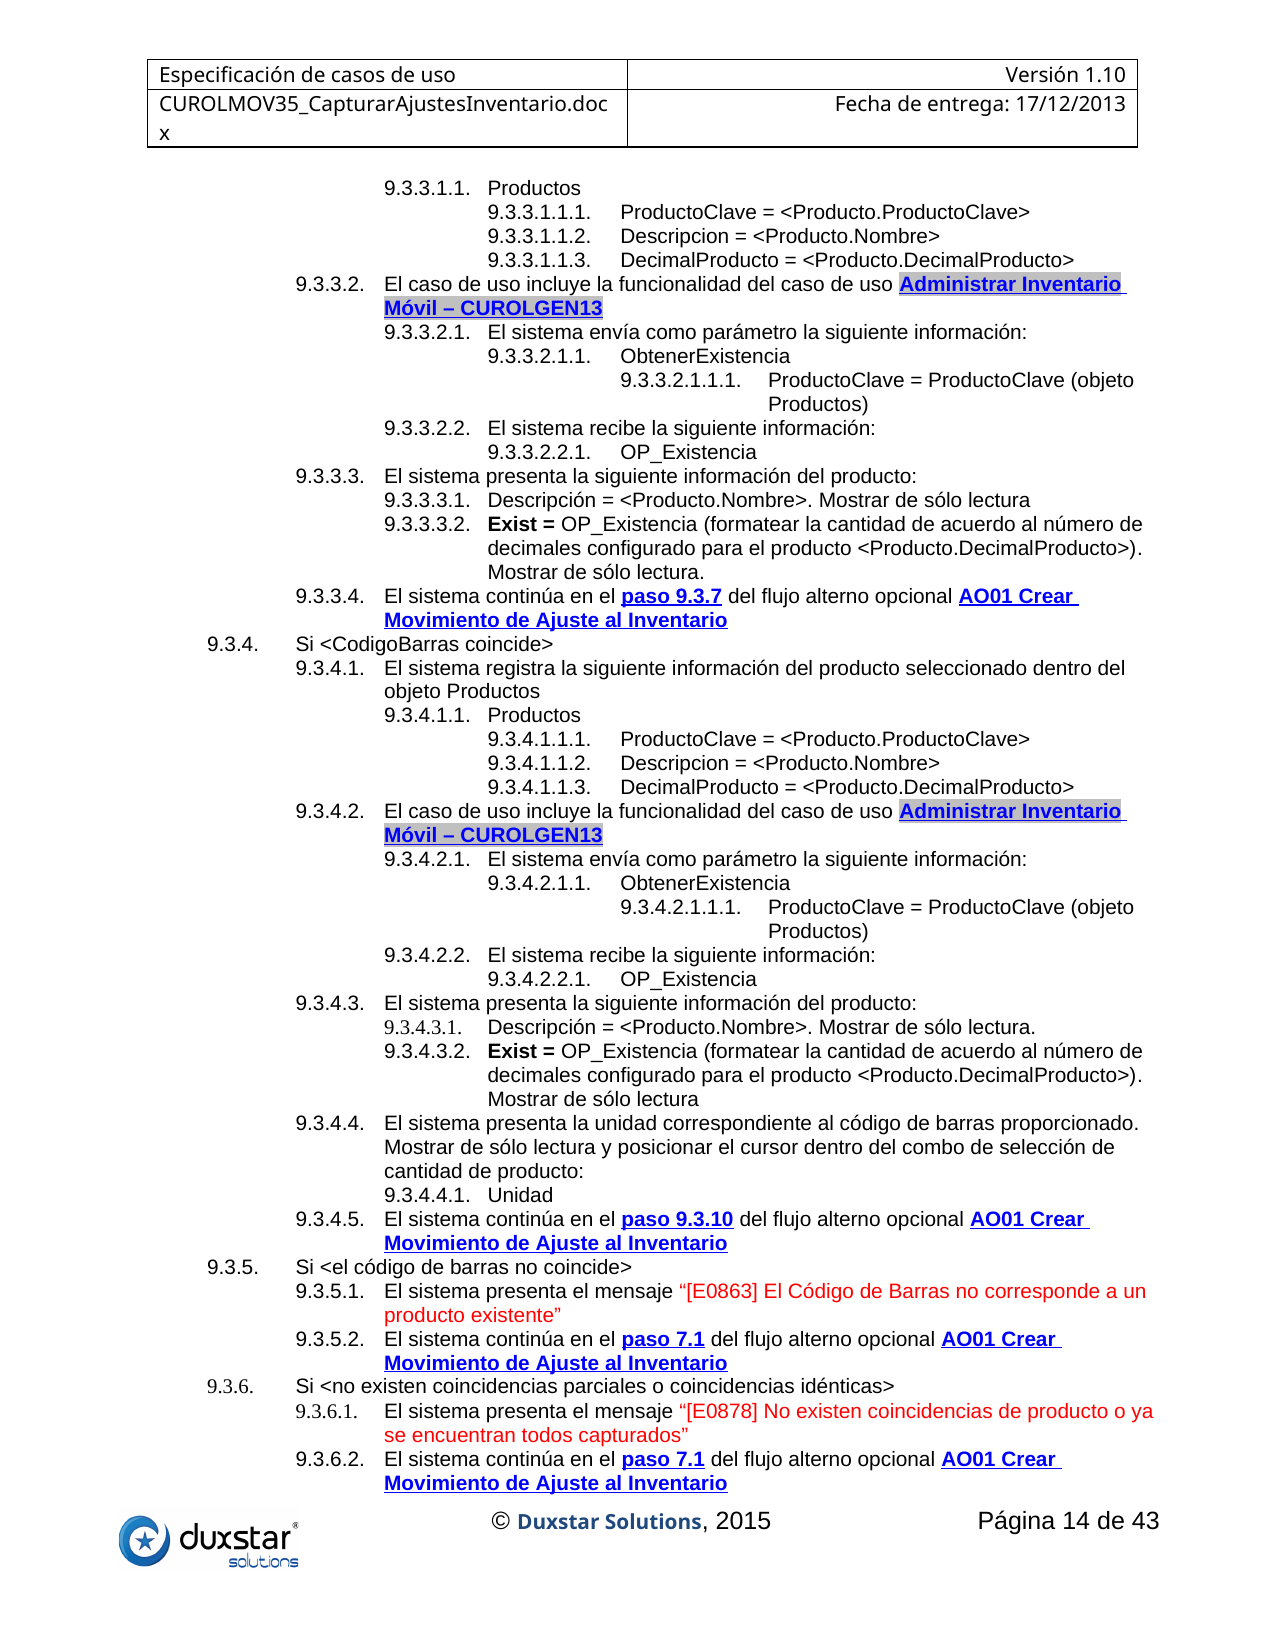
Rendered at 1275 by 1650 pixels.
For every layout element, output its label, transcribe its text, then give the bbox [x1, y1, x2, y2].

list El caso de uso incluye la funcionalidad del caso de uso Administrar Inventario Móvil – CUROLGEN13 [295, 272, 1157, 320]
list El sistema continúa en el paso 9.3.10 del flujo alterno opcional AO01 Crear Movimiento de Ajuste al Inventario [295, 1207, 1157, 1254]
list Descripcion = <Producto.Nombre> [487, 751, 1157, 775]
list El sistema presenta el mensaje “[E0863] El Código de Barras no corresponde a un producto existente” [295, 1278, 1157, 1326]
list El caso de uso incluye la funcionalidad del caso de uso Administrar Inventario Móvil – CUROLGEN13 [295, 799, 1157, 847]
list ProductoClave = ProductoClave (objeto Productos) [620, 368, 1157, 416]
list ObtenerExistencia [487, 344, 1157, 368]
list Si <CodigoBarras coincide> [207, 631, 1157, 655]
list Exist = OP_Existencia (formatear la cantidad de acuerdo al número de decimales configurado para el producto <Producto.DecimalProducto>). Mostrar de sólo lectura. [384, 512, 1157, 583]
picture [118, 1506, 299, 1571]
list ObtenerExistencia [487, 871, 1157, 895]
list El sistema continúa en el paso 9.3.7 del flujo alterno opcional AO01 Crear Movimiento de Ajuste al Inventario [295, 583, 1157, 631]
list ProductoClave = <Producto.ProductoClave> [487, 200, 1157, 224]
list Descripción = <Producto.Nombre>. Mostrar de sólo lectura [384, 488, 1157, 512]
list OP_Existencia [487, 967, 1157, 991]
list Productos [384, 703, 1157, 727]
list ProductoClave = <Producto.ProductoClave> [487, 727, 1157, 751]
list Unidad [384, 1183, 1157, 1207]
list Productos [384, 176, 1157, 200]
list Descripción = <Producto.Nombre>. Mostrar de sólo lectura. [384, 1015, 1157, 1039]
list DecimalProducto = <Producto.DecimalProducto> [487, 775, 1157, 799]
list El sistema envía como parámetro la siguiente información: [384, 847, 1157, 871]
list El sistema presenta la siguiente información del producto: [295, 991, 1157, 1015]
list El sistema envía como parámetro la siguiente información: [384, 320, 1157, 344]
list El sistema continúa en el paso 7.1 del flujo alterno opcional AO01 Crear Movimiento de Ajuste al Inventario [295, 1447, 1157, 1494]
list OP_Existencia [487, 440, 1157, 464]
list Exist = OP_Existencia (formatear la cantidad de acuerdo al número de decimales configurado para el producto <Producto.DecimalProducto>). Mostrar de sólo lectura [384, 1039, 1157, 1111]
list El sistema continúa en el paso 7.1 del flujo alterno opcional AO01 Crear Movimiento de Ajuste al Inventario [295, 1326, 1157, 1374]
list El sistema presenta la siguiente información del producto: [295, 464, 1157, 488]
list El sistema recibe la siguiente información: [384, 416, 1157, 440]
list ProductoClave = ProductoClave (objeto Productos) [620, 895, 1157, 943]
list El sistema presenta el mensaje “[E0878] No existen coincidencias de producto o ya se encuentran todos capturados” [295, 1398, 1157, 1447]
list Si <no existen coincidencias parciales o coincidencias idénticas> [207, 1374, 1157, 1398]
list Descripcion = <Producto.Nombre> [487, 224, 1157, 248]
list El sistema registra la siguiente información del producto seleccionado dentro del objeto Productos [295, 655, 1157, 703]
list El sistema presenta la unidad correspondiente al código de barras proporcionado. Mostrar de sólo lectura y posicionar el cursor dentro del combo de selección de cantidad de producto: [295, 1111, 1157, 1183]
list El sistema recibe la siguiente información: [384, 943, 1157, 967]
list DecimalProducto = <Producto.DecimalProducto> [487, 248, 1157, 272]
list Si <el código de barras no coincide> [207, 1254, 1157, 1278]
